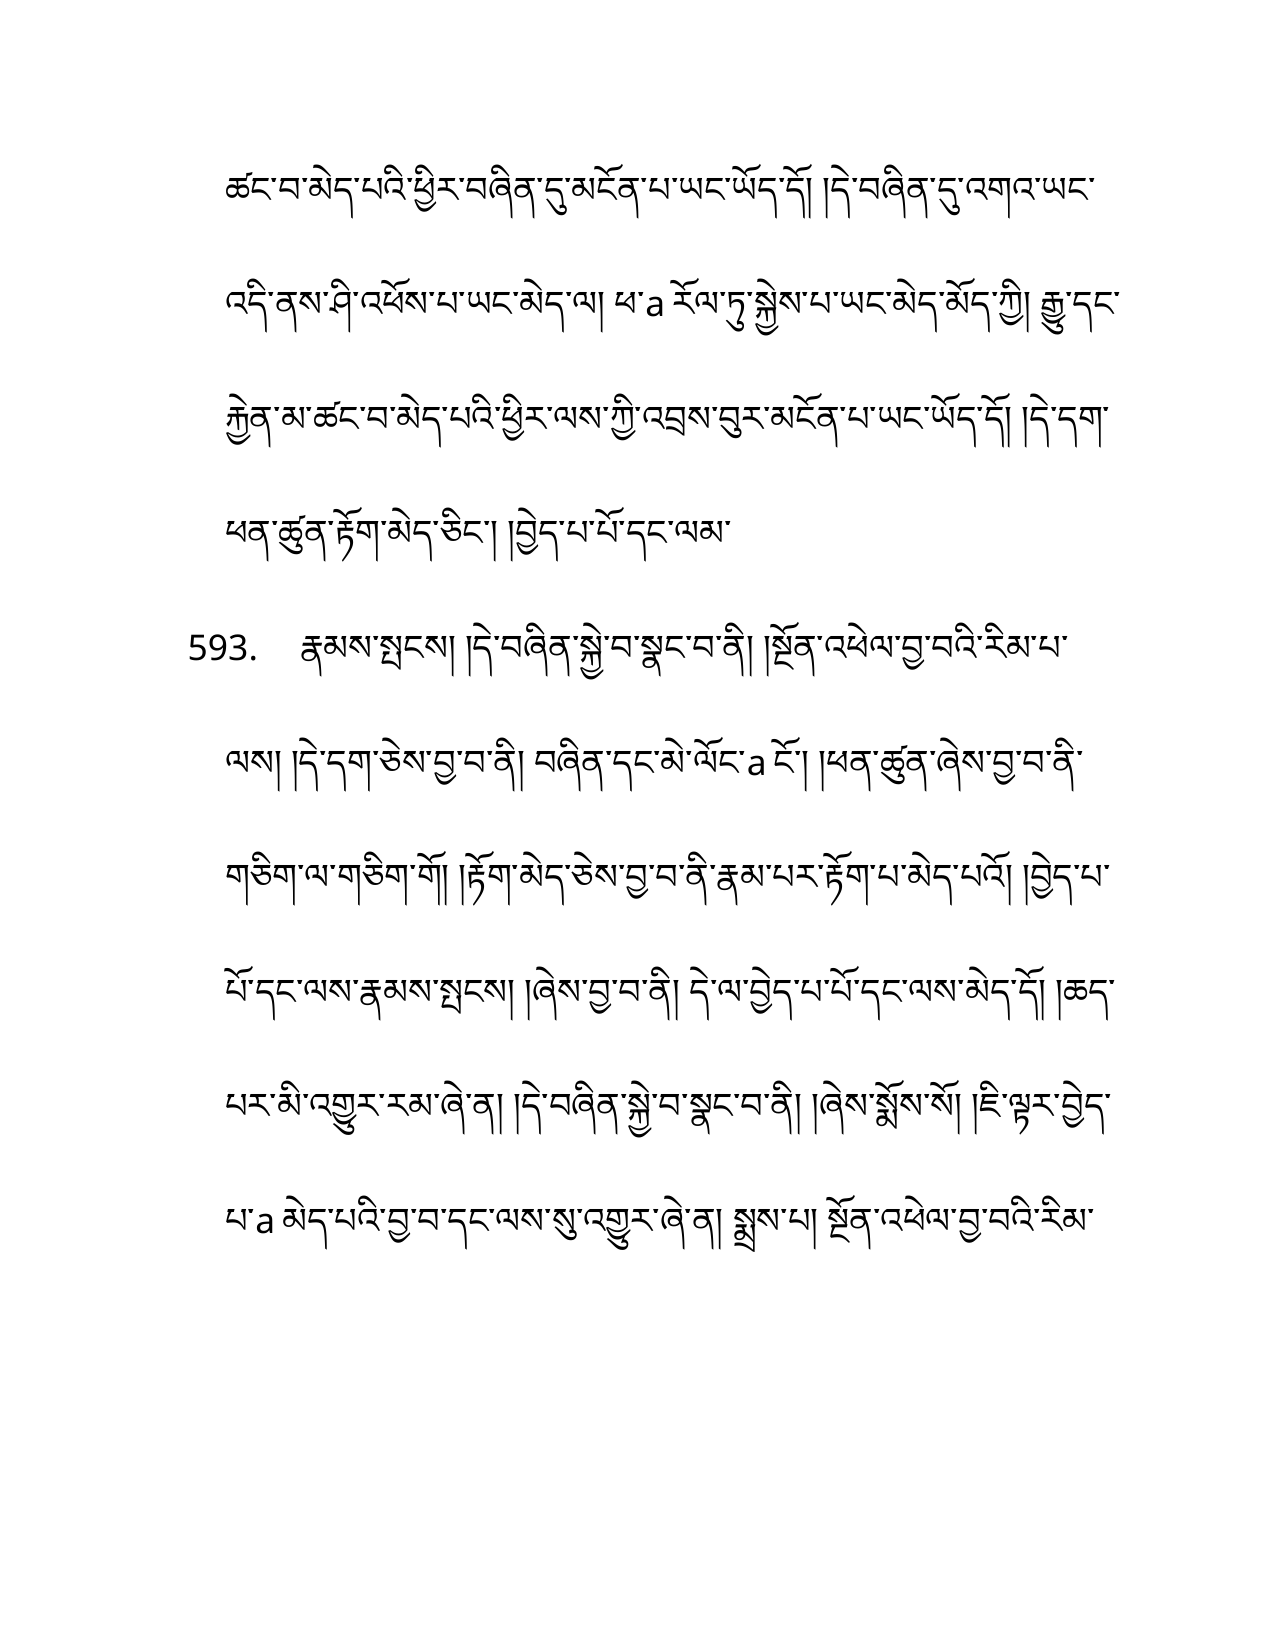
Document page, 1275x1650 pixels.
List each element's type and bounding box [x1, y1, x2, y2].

list [187, 150, 1125, 593]
list [187, 608, 1125, 1281]
